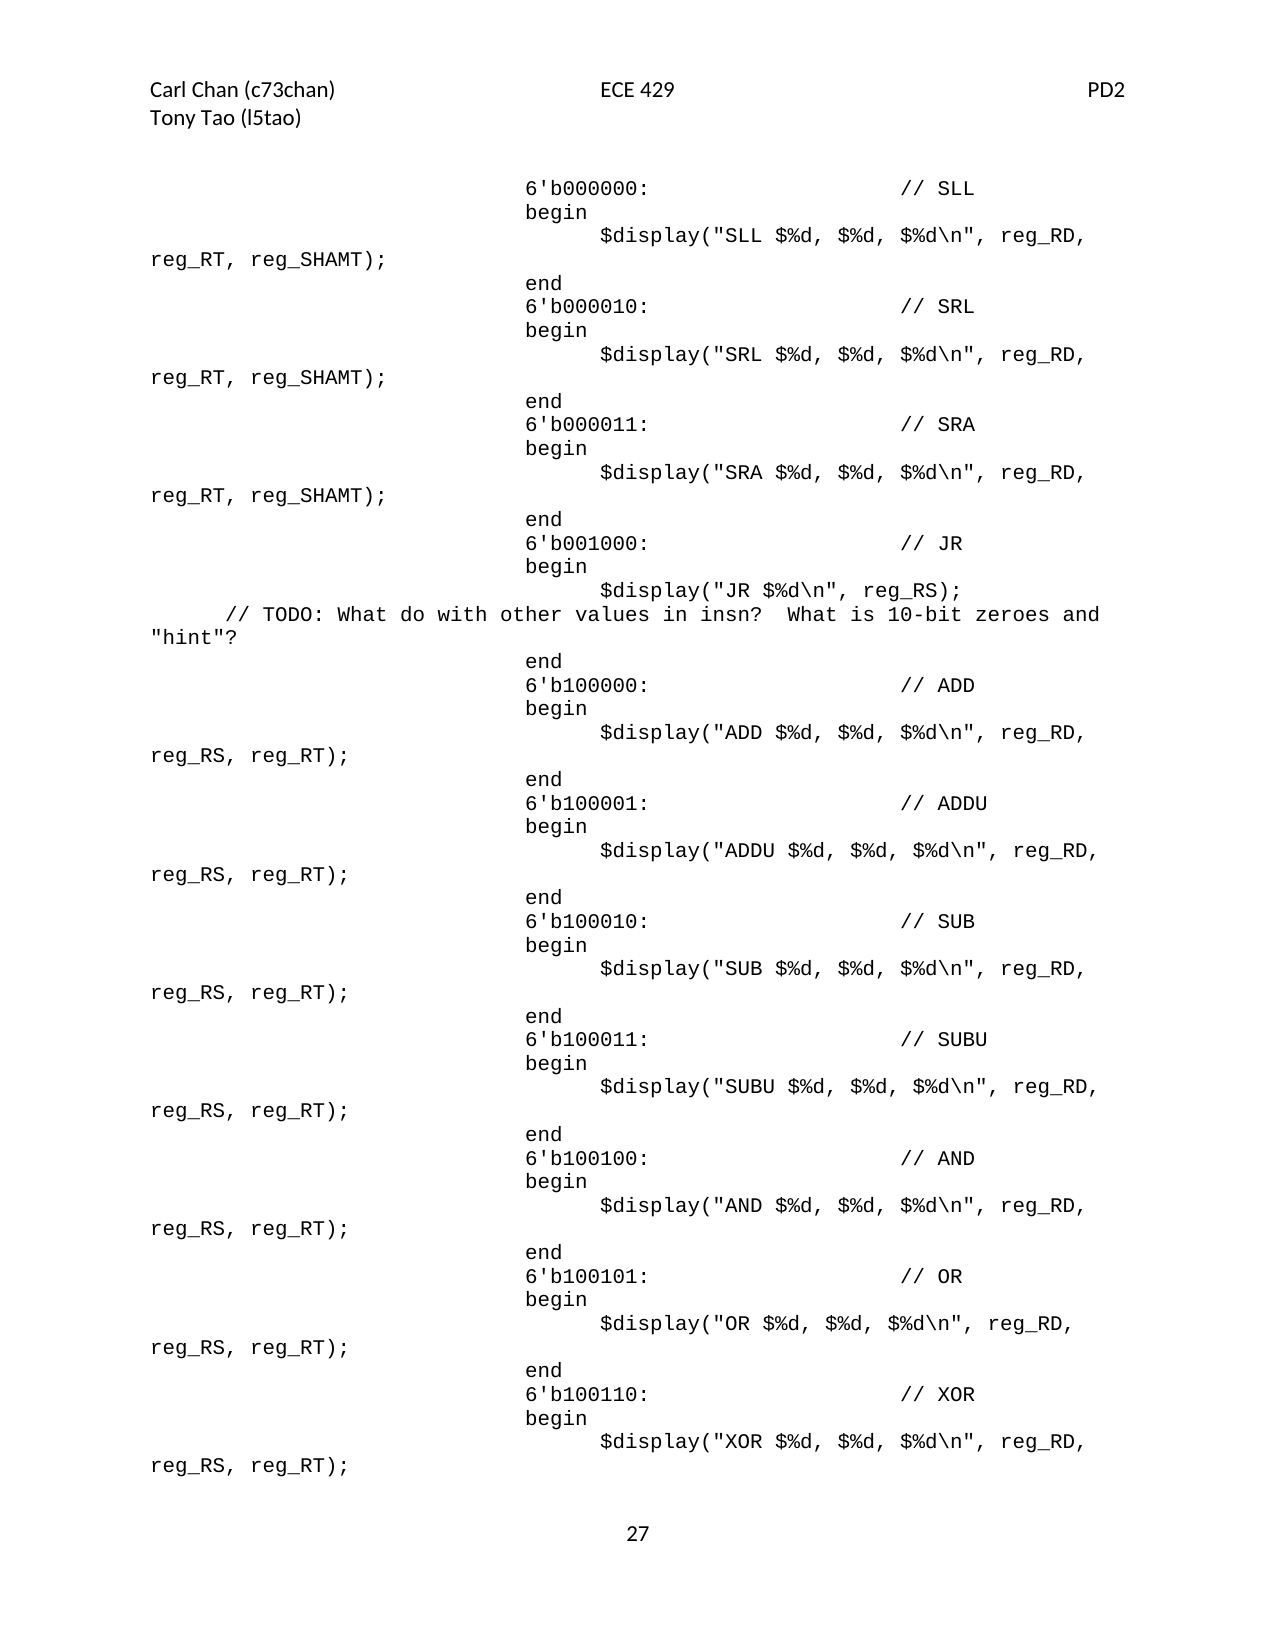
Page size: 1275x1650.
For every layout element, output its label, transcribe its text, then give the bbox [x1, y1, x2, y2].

text $display("SRL $%d, $%d, $%d\n", reg_RD, reg_RT, reg_SHAMT); [150, 343, 1125, 391]
text 6'b100010: // SUB [150, 911, 1125, 935]
text begin [150, 438, 1125, 462]
text end [150, 1124, 1125, 1147]
text end [150, 887, 1125, 911]
text end [150, 1006, 1125, 1029]
text begin [150, 556, 1125, 580]
text 6'b100001: // ADDU [150, 793, 1125, 816]
text 6'b100011: // SUBU [150, 1029, 1125, 1053]
text begin [150, 698, 1125, 722]
text $display("ADDU $%d, $%d, $%d\n", reg_RD, reg_RS, reg_RT); [150, 840, 1125, 887]
text $display("ADD $%d, $%d, $%d\n", reg_RD, reg_RS, reg_RT); [150, 722, 1125, 769]
text 6'b100101: // OR [150, 1266, 1125, 1289]
text end [150, 1360, 1125, 1384]
text $display("SUBU $%d, $%d, $%d\n", reg_RD, reg_RS, reg_RT); [150, 1077, 1125, 1124]
text begin [150, 1289, 1125, 1313]
text begin [150, 935, 1125, 958]
text 6'b100000: // ADD [150, 674, 1125, 698]
text 6'b000000: // SLL [150, 178, 1125, 202]
text $display("AND $%d, $%d, $%d\n", reg_RD, reg_RS, reg_RT); [150, 1195, 1125, 1242]
text end [150, 509, 1125, 533]
text $display("OR $%d, $%d, $%d\n", reg_RD, reg_RS, reg_RT); [150, 1313, 1125, 1360]
text 6'b100110: // XOR [150, 1384, 1125, 1408]
text $display("SUB $%d, $%d, $%d\n", reg_RD, reg_RS, reg_RT); [150, 958, 1125, 1006]
text begin [150, 320, 1125, 343]
text end [150, 769, 1125, 793]
text $display("XOR $%d, $%d, $%d\n", reg_RD, reg_RS, reg_RT); [150, 1431, 1125, 1478]
text end [150, 651, 1125, 674]
text end [150, 391, 1125, 414]
text end [150, 1242, 1125, 1266]
text 6'b001000: // JR [150, 533, 1125, 556]
text begin [150, 1408, 1125, 1431]
text 6'b000011: // SRA [150, 414, 1125, 438]
text $display("SLL $%d, $%d, $%d\n", reg_RD, reg_RT, reg_SHAMT); [150, 225, 1125, 273]
text begin [150, 202, 1125, 225]
text $display("JR $%d\n", reg_RS); // TODO: What do with other values in insn? What is 10-bit zeroes and "hint"? [150, 580, 1125, 651]
text begin [150, 1171, 1125, 1195]
text $display("SRA $%d, $%d, $%d\n", reg_RD, reg_RT, reg_SHAMT); [150, 462, 1125, 509]
text 6'b100100: // AND [150, 1147, 1125, 1171]
text end [150, 273, 1125, 296]
text 6'b000010: // SRL [150, 296, 1125, 320]
text begin [150, 816, 1125, 840]
text begin [150, 1053, 1125, 1077]
